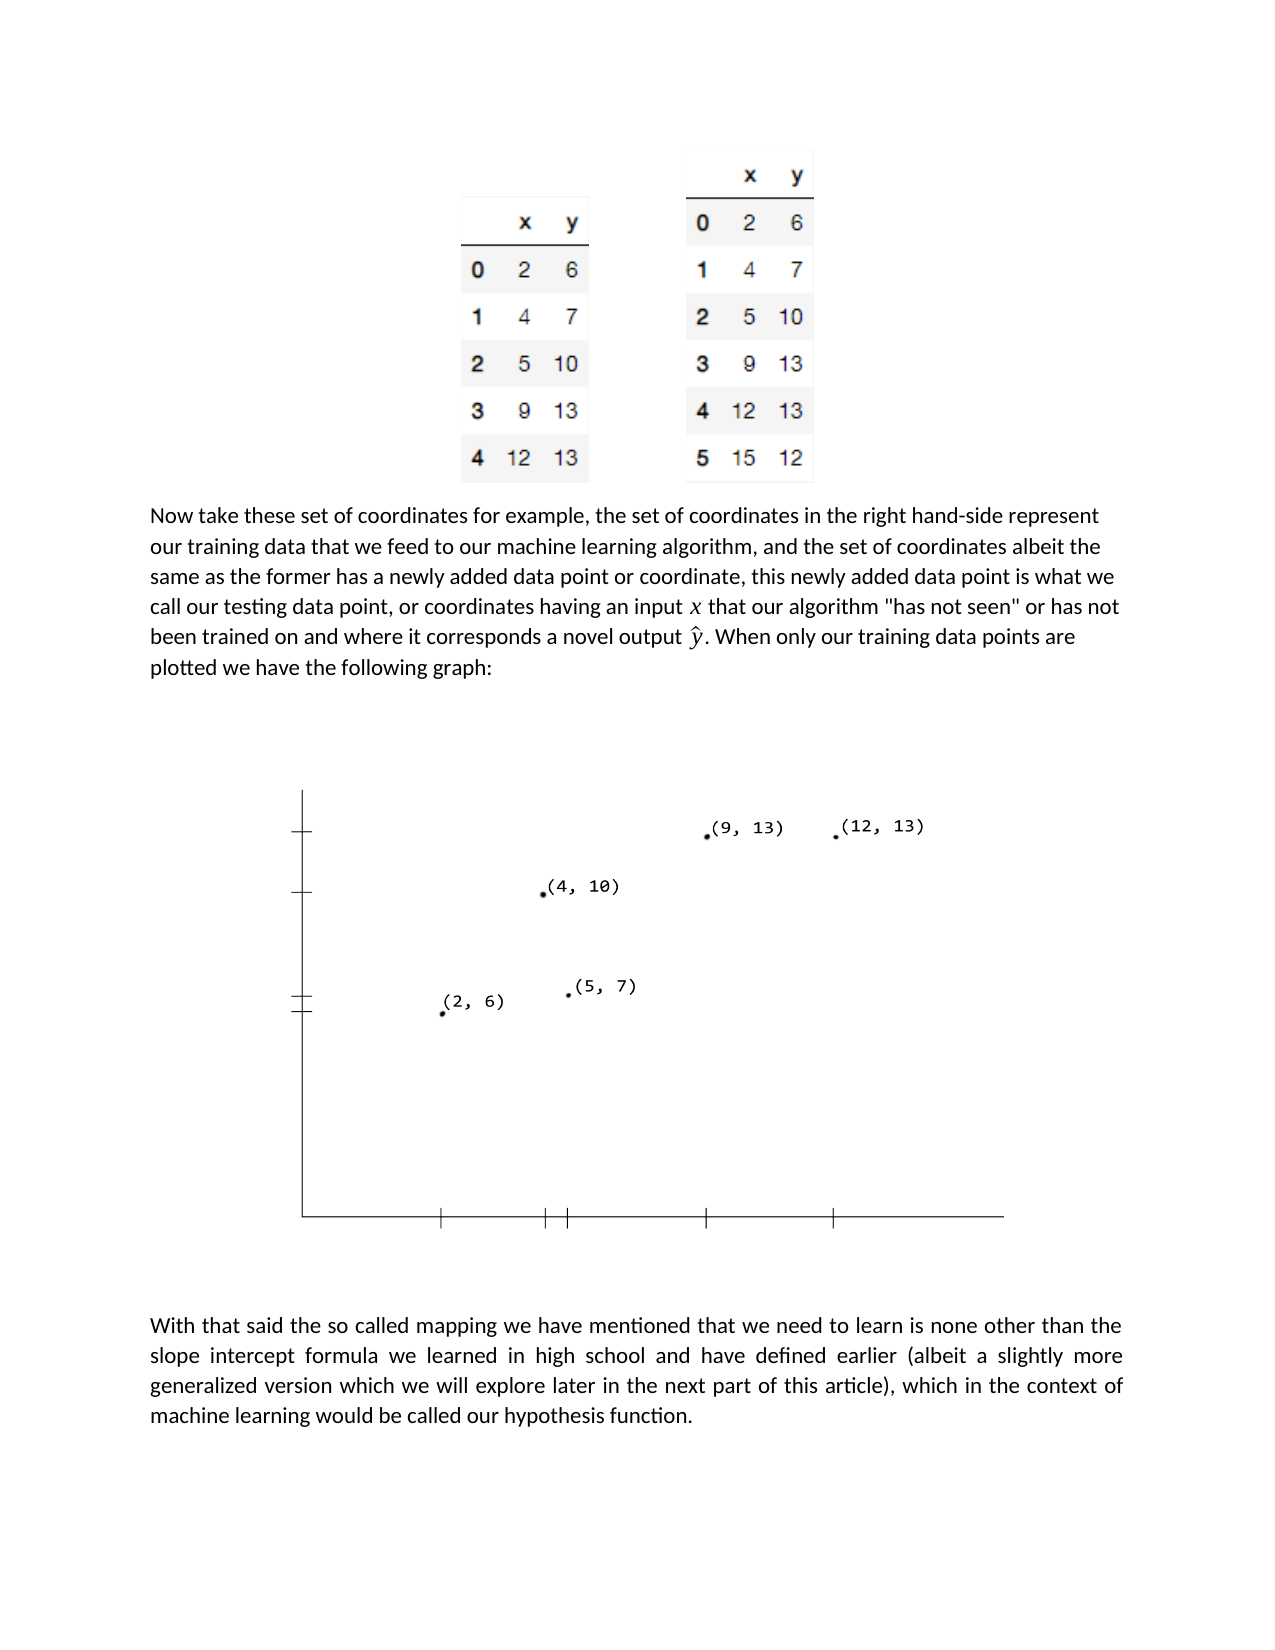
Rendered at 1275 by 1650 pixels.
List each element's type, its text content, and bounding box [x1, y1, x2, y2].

picture [686, 150, 814, 483]
text Now take these set of coordinates for example, the set of coordinates in the right hand-side represent our training data that we feed to our machine learning algorithm, and the set of coordinates albeit the same as the former has a newly added data point or coordinate, this newly added data point is what we call our testing data point, or coordinates having an input that our algorithm "has not seen" or has not been trained on and where it corresponds a novel output . When only our training data points are plotted we have the following graph: [150, 502, 1125, 681]
picture [461, 196, 589, 483]
text With that said the so called mapping we have mentioned that we need to learn is none other than the slope intercept formula we learned in high school and have defined earlier (albeit a slightly more generalized version which we will explore later in the next part of this article), which in the context of machine learning would be called our hypothesis function. [150, 1311, 1125, 1429]
picture [150, 699, 1126, 1292]
